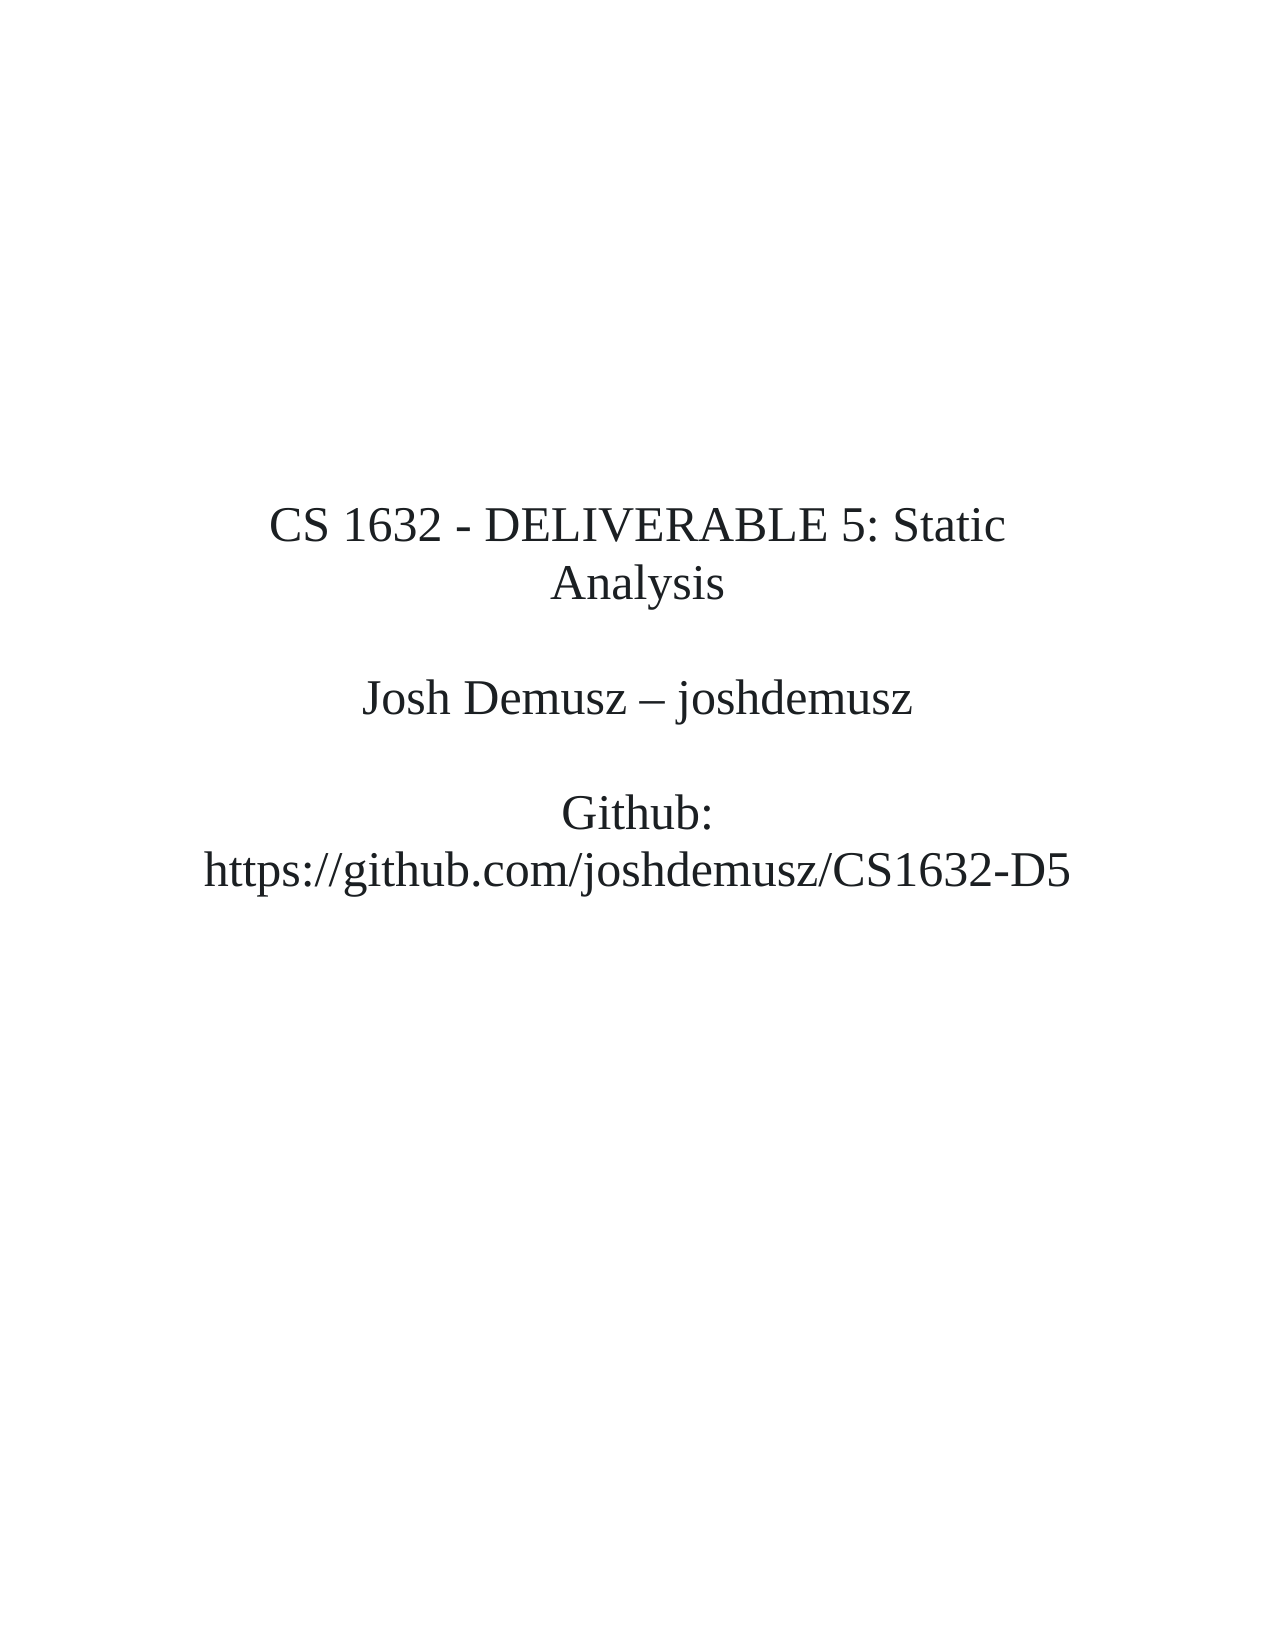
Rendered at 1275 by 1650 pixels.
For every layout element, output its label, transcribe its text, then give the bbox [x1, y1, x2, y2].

text Github: https://github.com/joshdemusz/CS1632-D5 [187, 782, 1087, 897]
text Josh Demusz – joshdemusz [187, 667, 1087, 725]
text CS 1632 - DELIVERABLE 5: Static Analysis [187, 495, 1087, 610]
